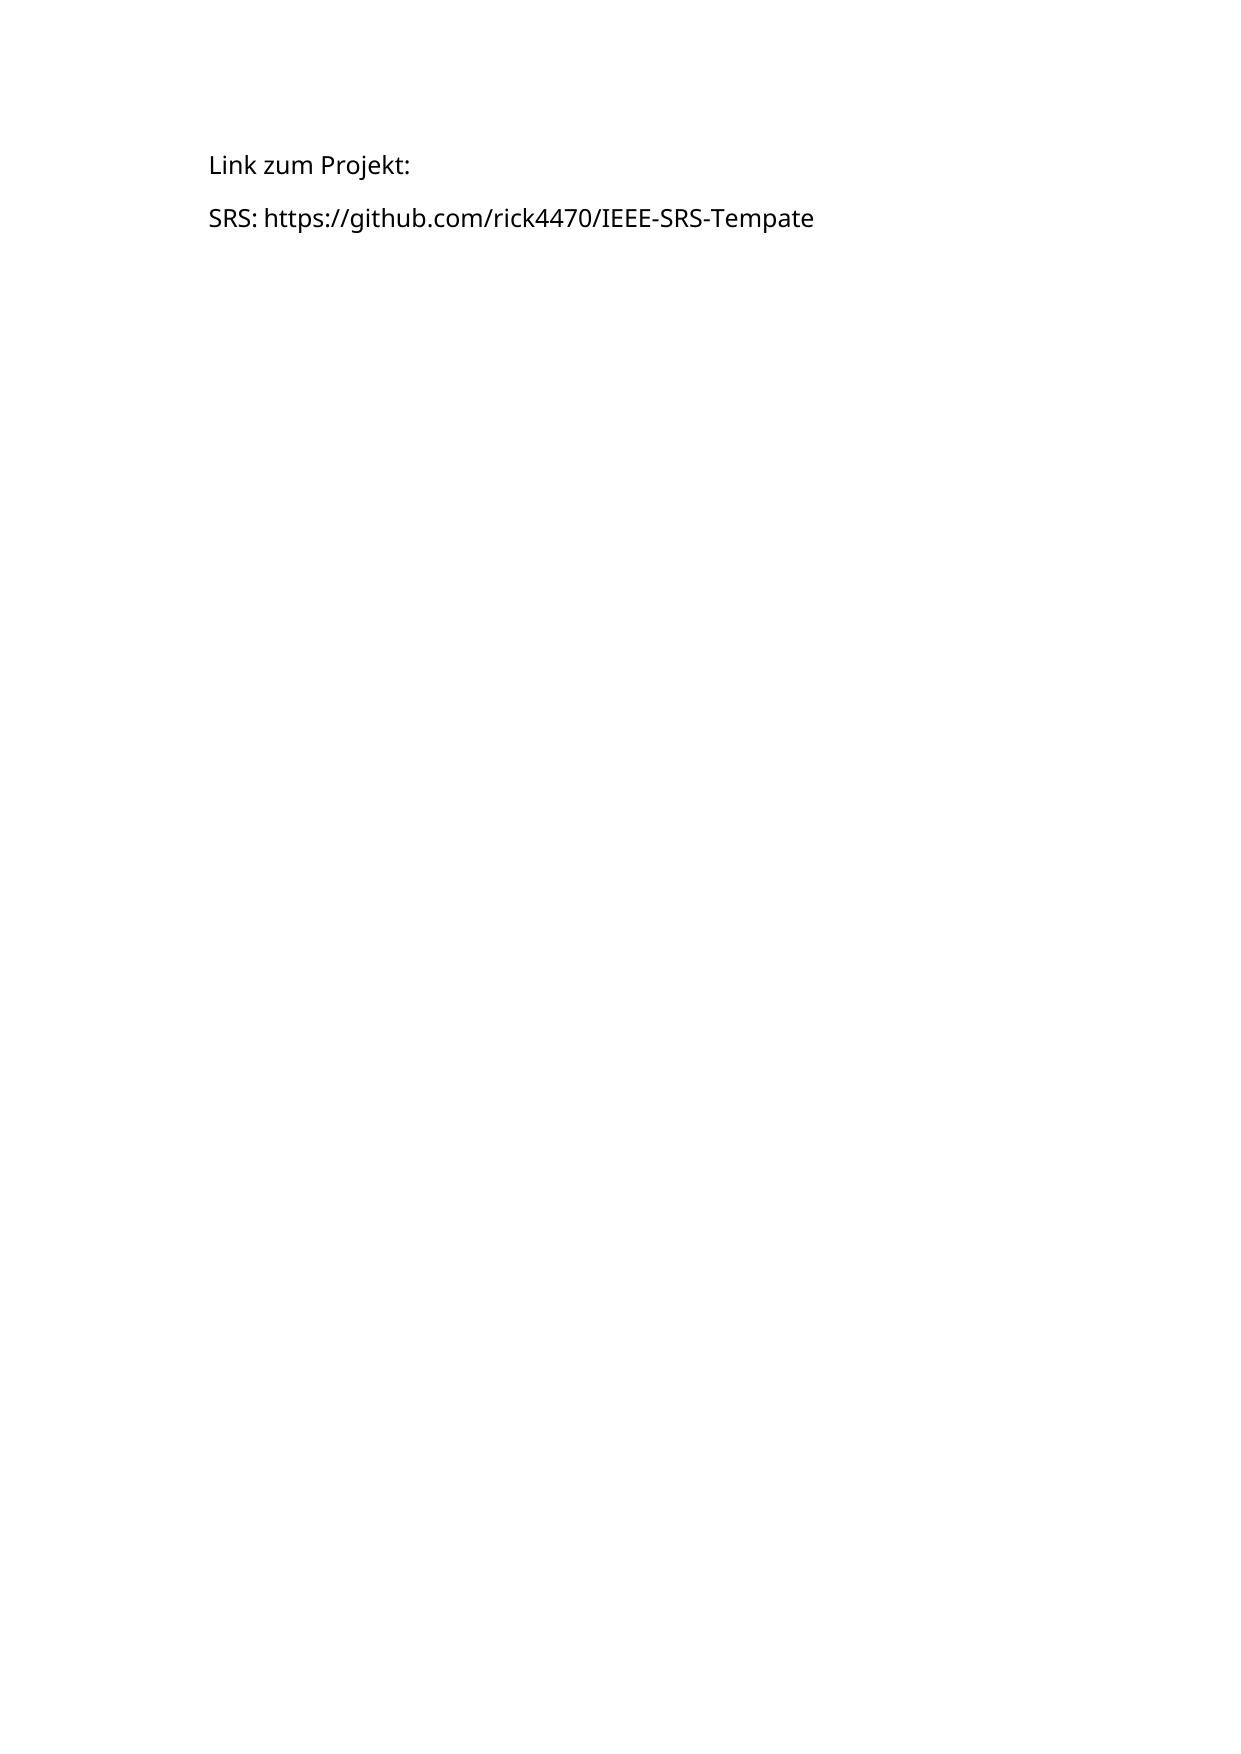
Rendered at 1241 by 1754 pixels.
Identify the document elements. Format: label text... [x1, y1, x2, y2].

text SRS: https://github.com/rick4470/IEEE-SRS-Tempate [148, 201, 1093, 235]
text Link zum Projekt: [148, 148, 1093, 182]
